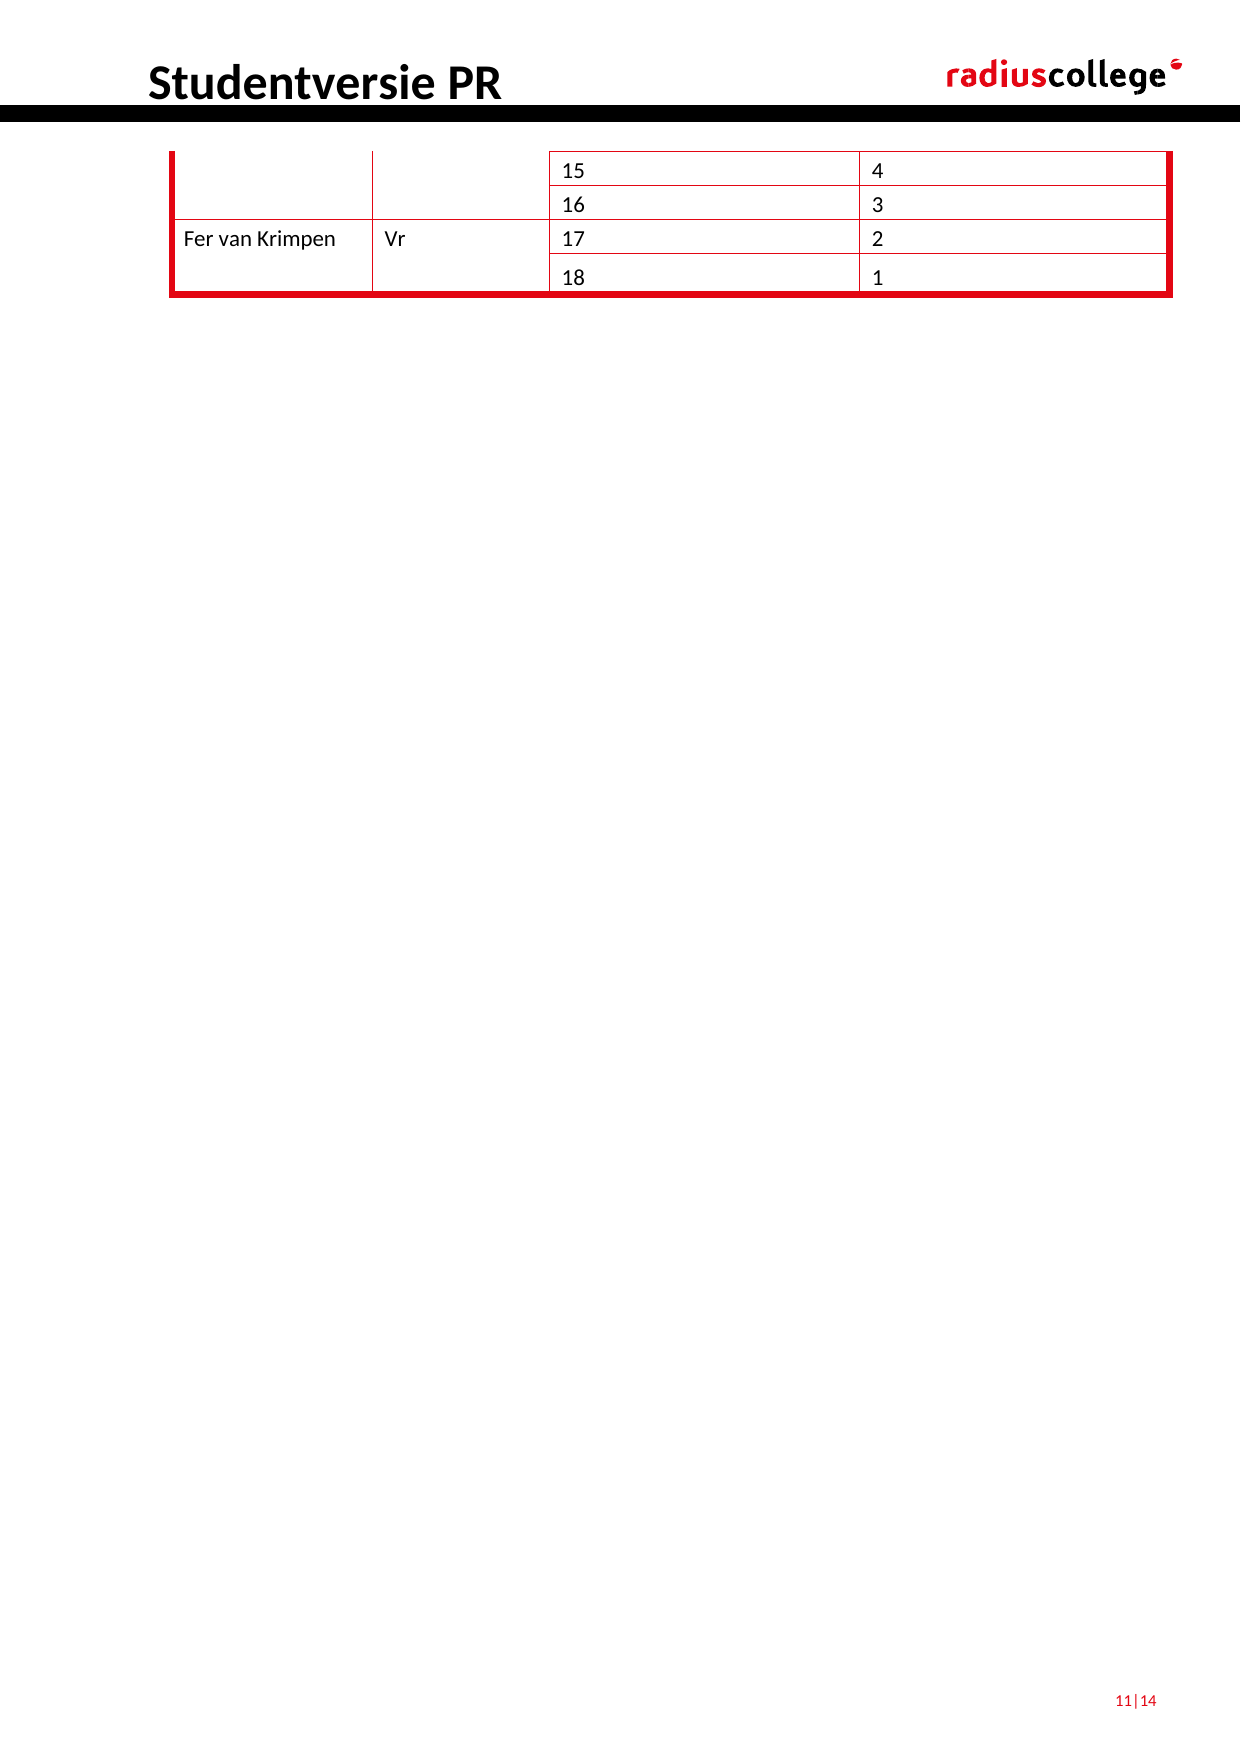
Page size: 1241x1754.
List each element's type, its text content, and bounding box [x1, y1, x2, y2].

table_cell 16 [550, 186, 859, 218]
table_cell 1 [860, 254, 1166, 291]
table_cell 3 [860, 186, 1166, 218]
table_cell Fer van Krimpen [175, 220, 372, 291]
table_cell 18 [550, 254, 859, 291]
table_cell 15 [550, 152, 859, 185]
table_cell Vr [373, 220, 549, 291]
table_cell 17 [550, 220, 859, 252]
table_cell 4 [860, 152, 1166, 185]
table_cell 2 [860, 220, 1166, 252]
